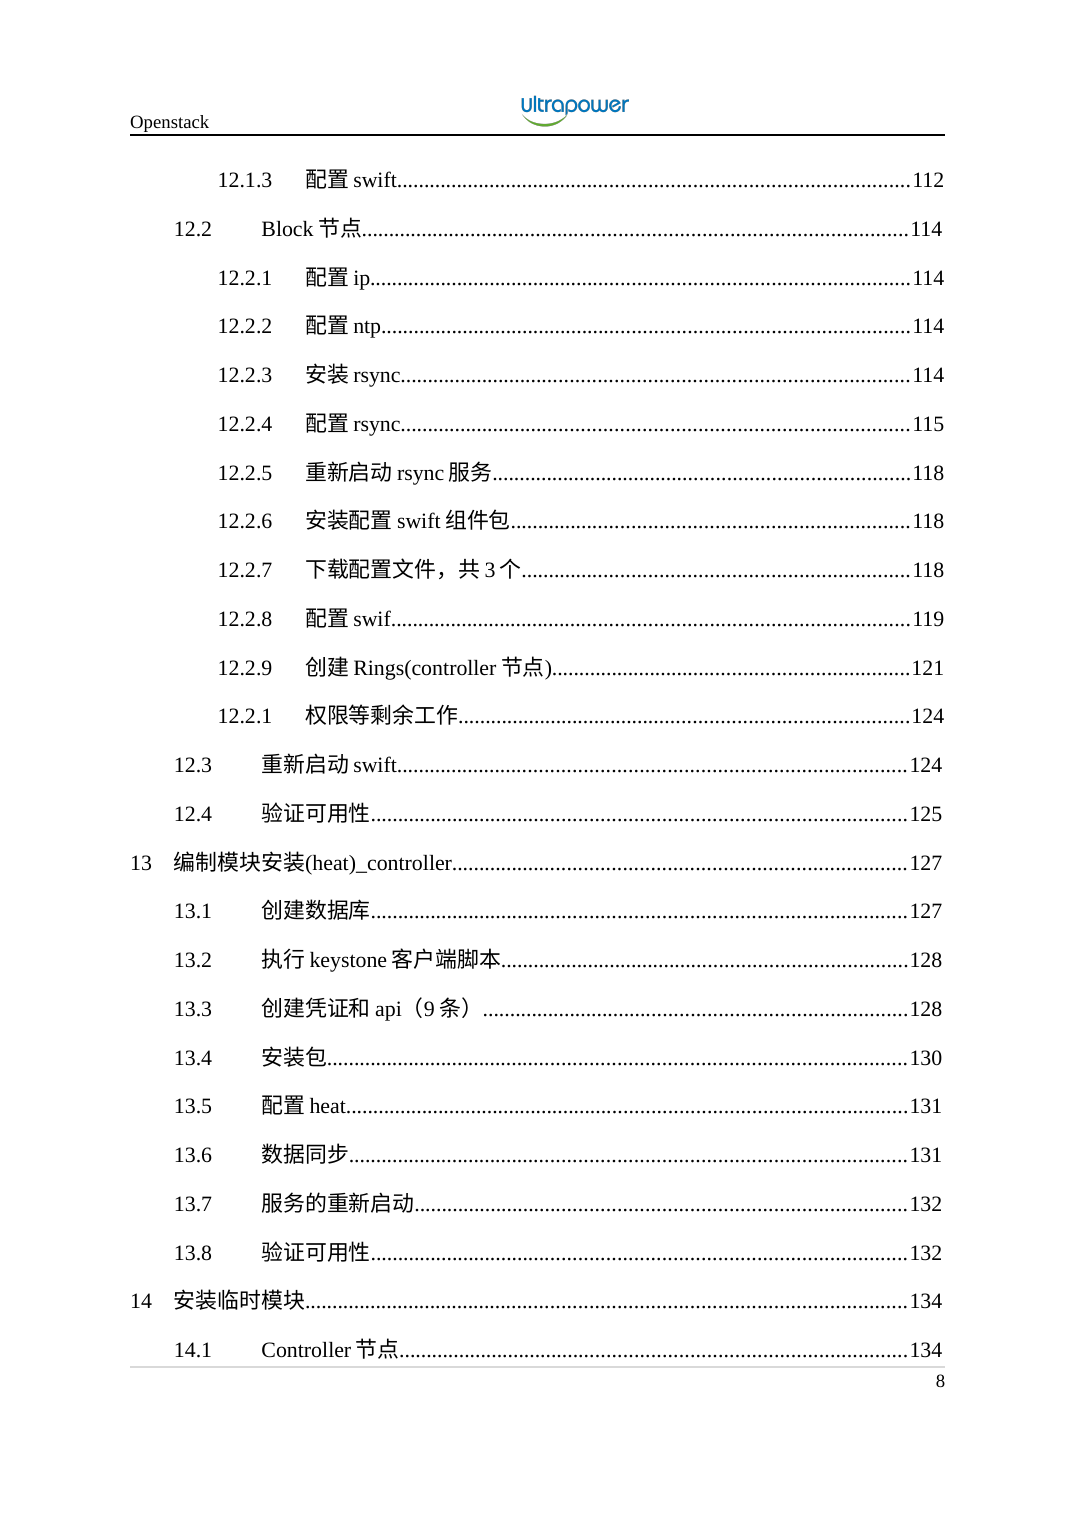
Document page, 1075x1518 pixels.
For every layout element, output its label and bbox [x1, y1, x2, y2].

picture [513, 88, 636, 129]
